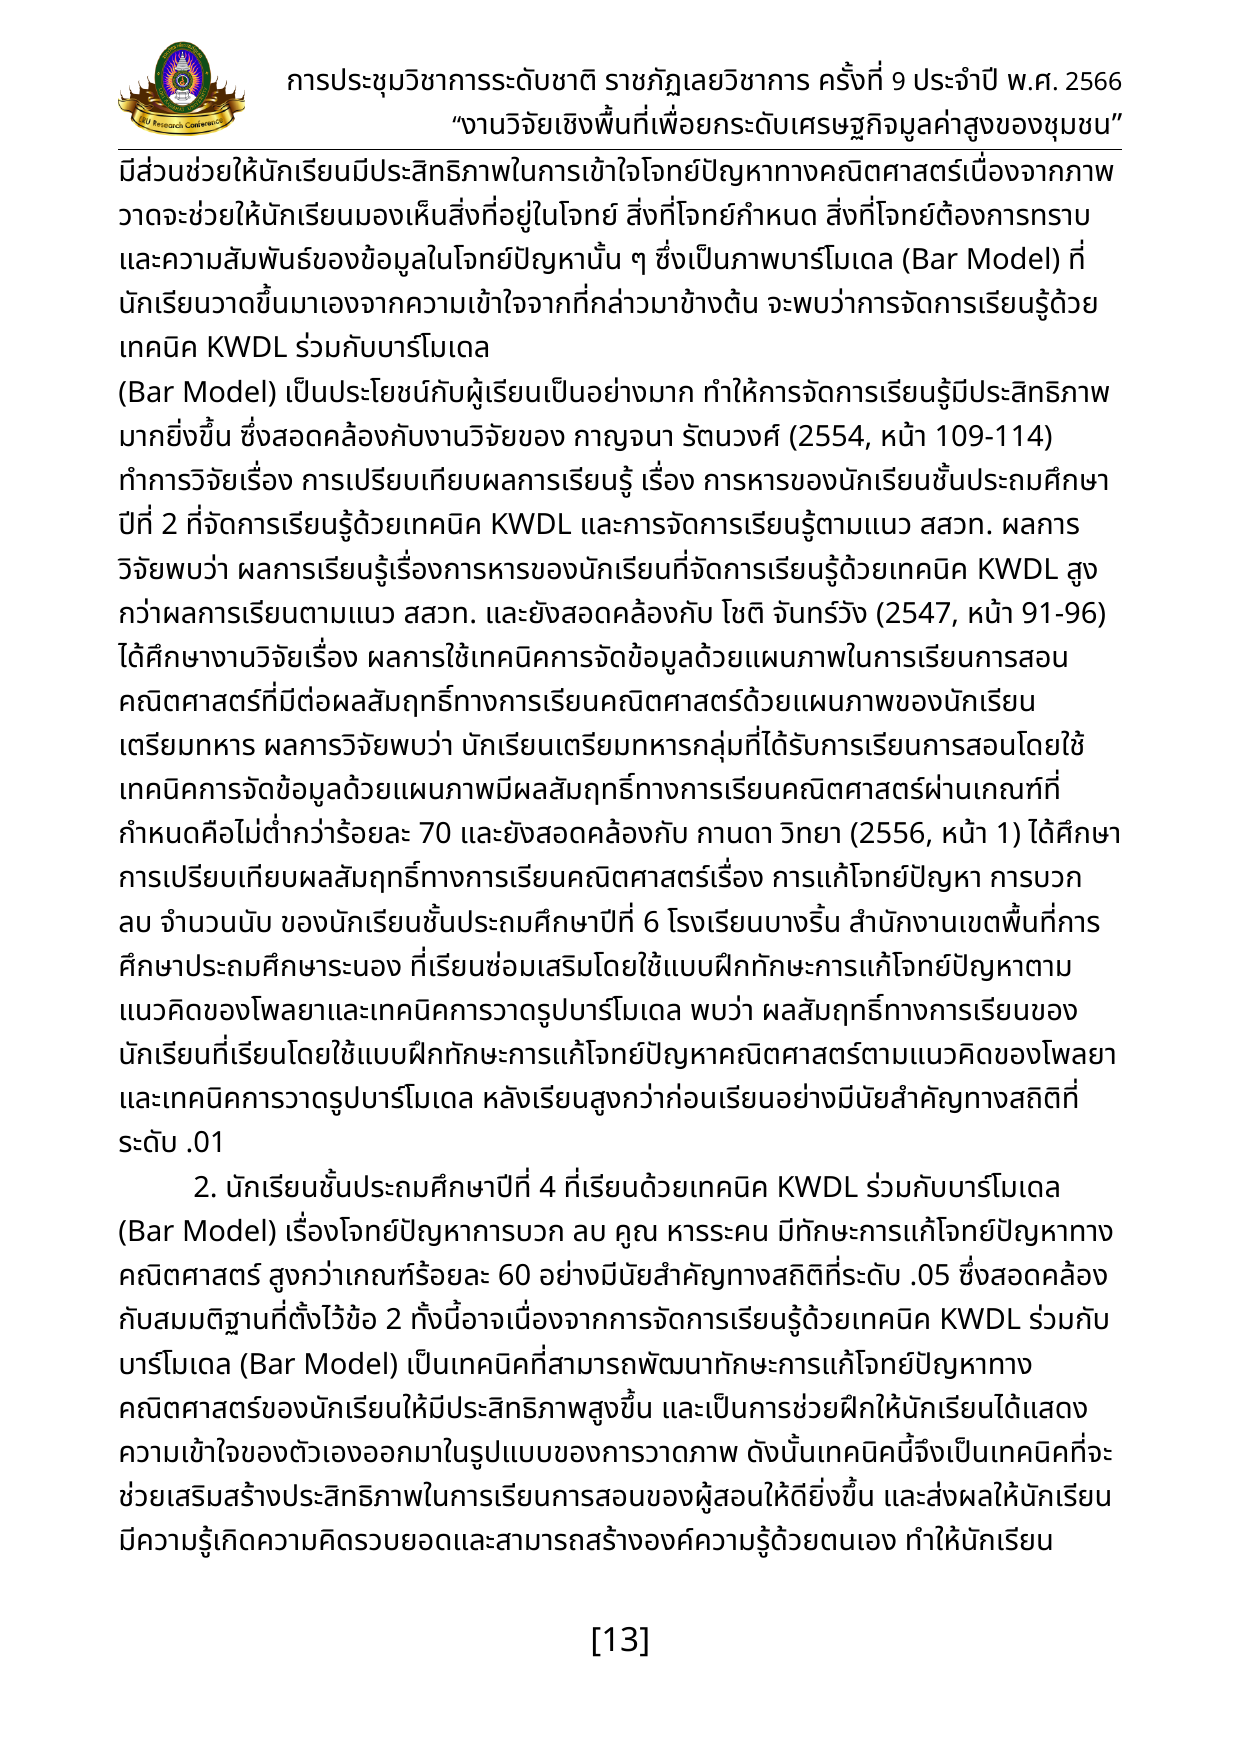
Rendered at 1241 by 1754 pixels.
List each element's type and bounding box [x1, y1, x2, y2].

picture [116, 40, 245, 134]
text [118, 1166, 1122, 1563]
text [118, 150, 1122, 1166]
